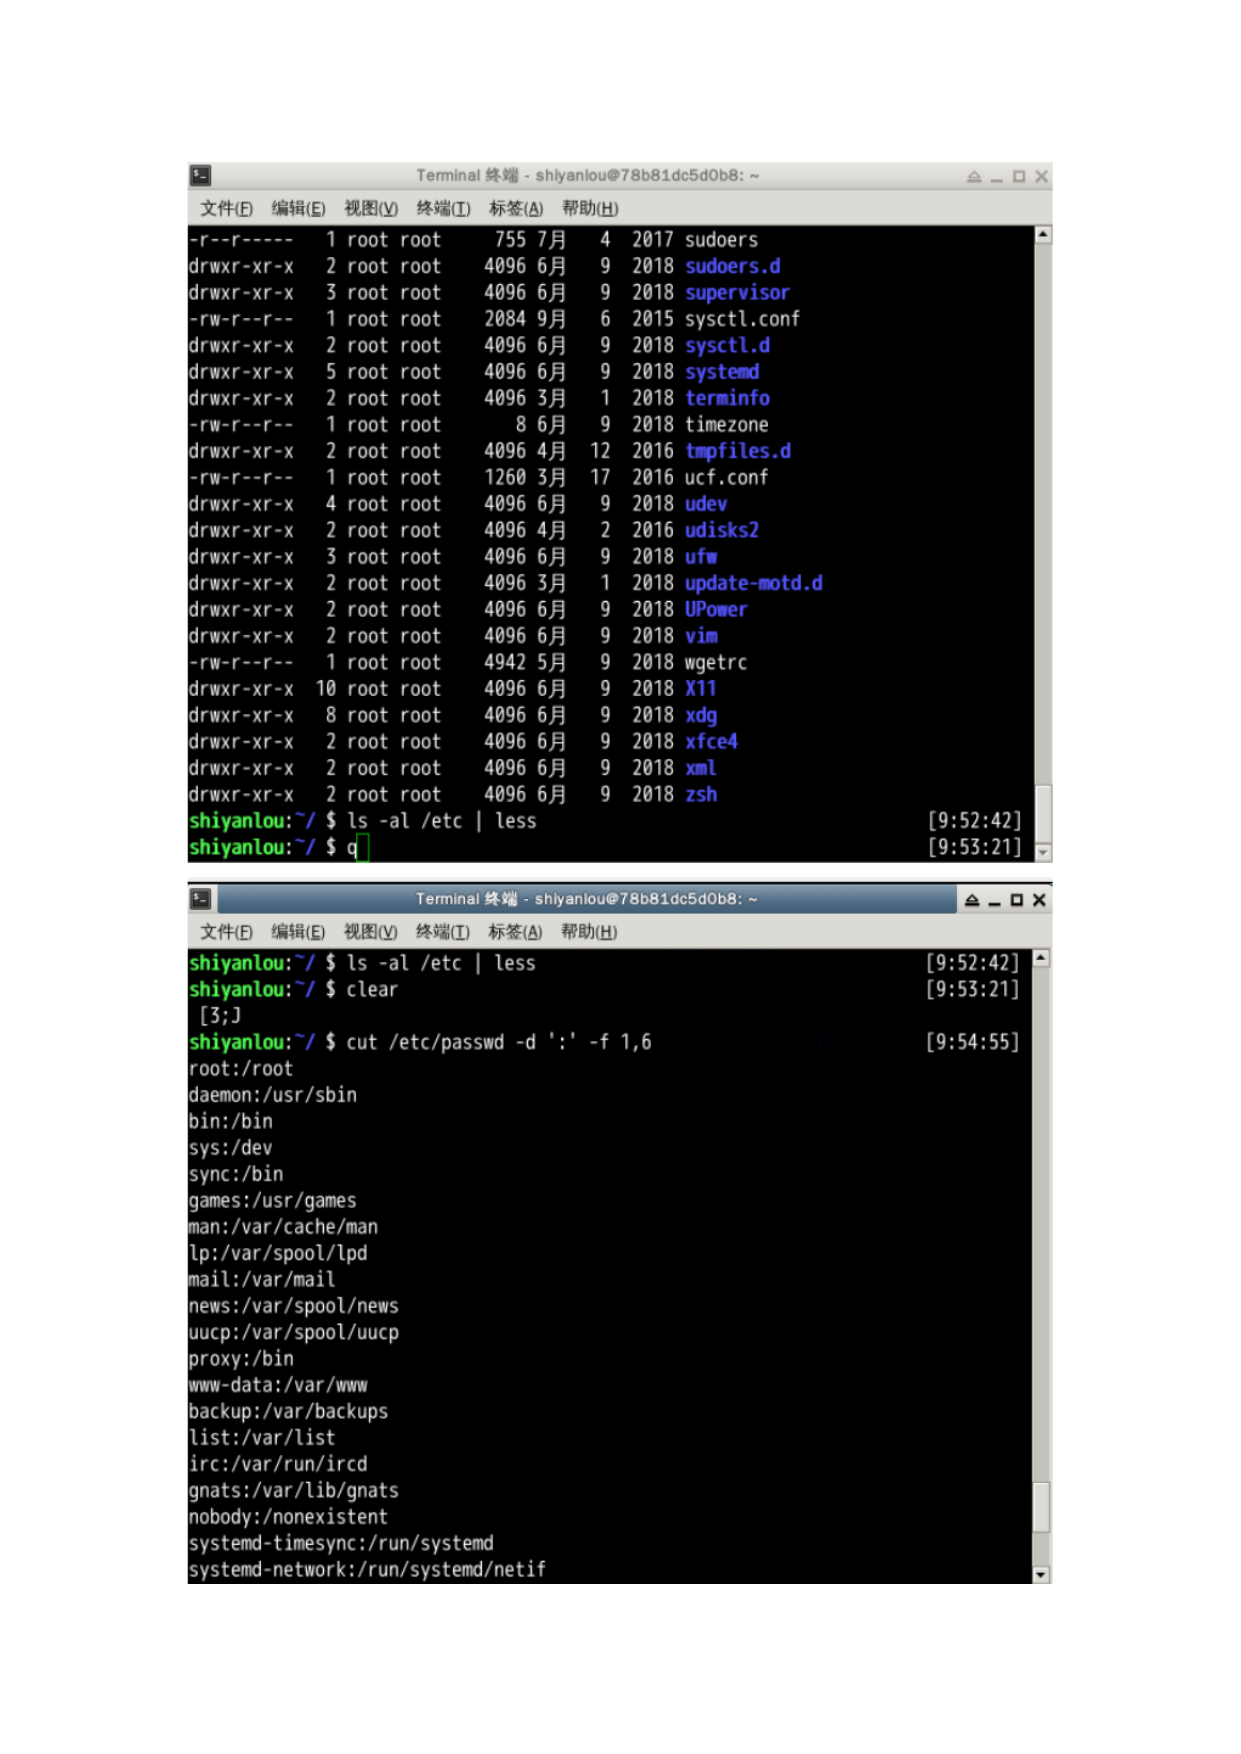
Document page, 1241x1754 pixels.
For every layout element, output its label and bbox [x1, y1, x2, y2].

picture [187, 162, 1053, 863]
picture [187, 877, 1053, 1584]
